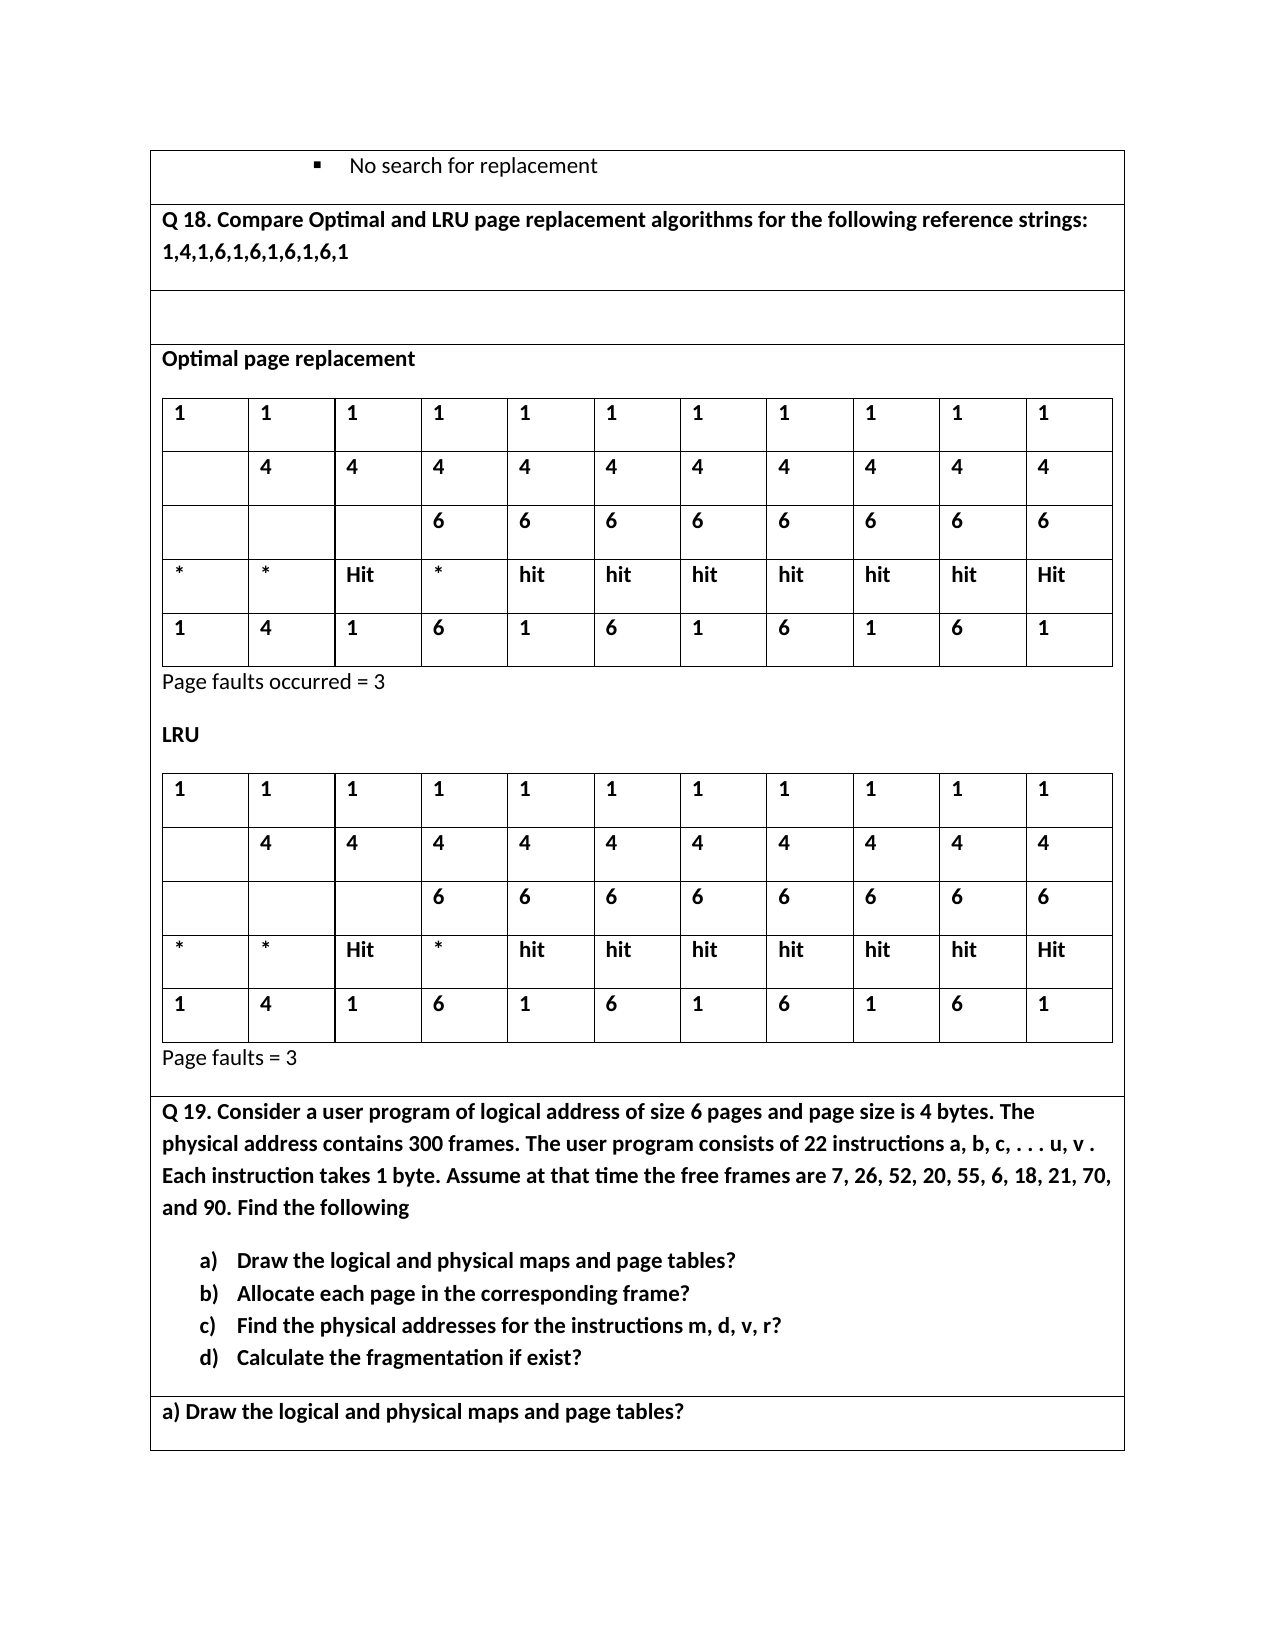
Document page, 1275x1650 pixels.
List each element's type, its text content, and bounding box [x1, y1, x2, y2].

table_cell Q 19. Consider a user program of logical address of size 6 pages and page size is 4 bytes. The physical address contains 300 frames. The user program consists of 22 instructions a, b, c, . . . u, v . Each instruction takes 1 byte. Assume at that time the free frames are 7, 26, 52, 20, 55, 6, 18, 21, 70, and 90. Find the following Draw the logical and physical maps and page tables? Allocate each page in the corresponding frame? Find the physical addresses for the instructions m, d, v, r? Calculate the fragmentation if exist? [151, 1097, 1124, 1396]
table_cell [151, 291, 1124, 343]
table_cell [151, 151, 1124, 204]
table_cell Optimal page replacement Page faults occurred = 3 LRU Page faults = 3 [151, 345, 1124, 1096]
table_cell Q 18. Compare Optimal and LRU page replacement algorithms for the following reference strings: 1,4,1,6,1,6,1,6,1,6,1 [151, 205, 1124, 290]
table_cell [151, 1397, 1124, 1449]
